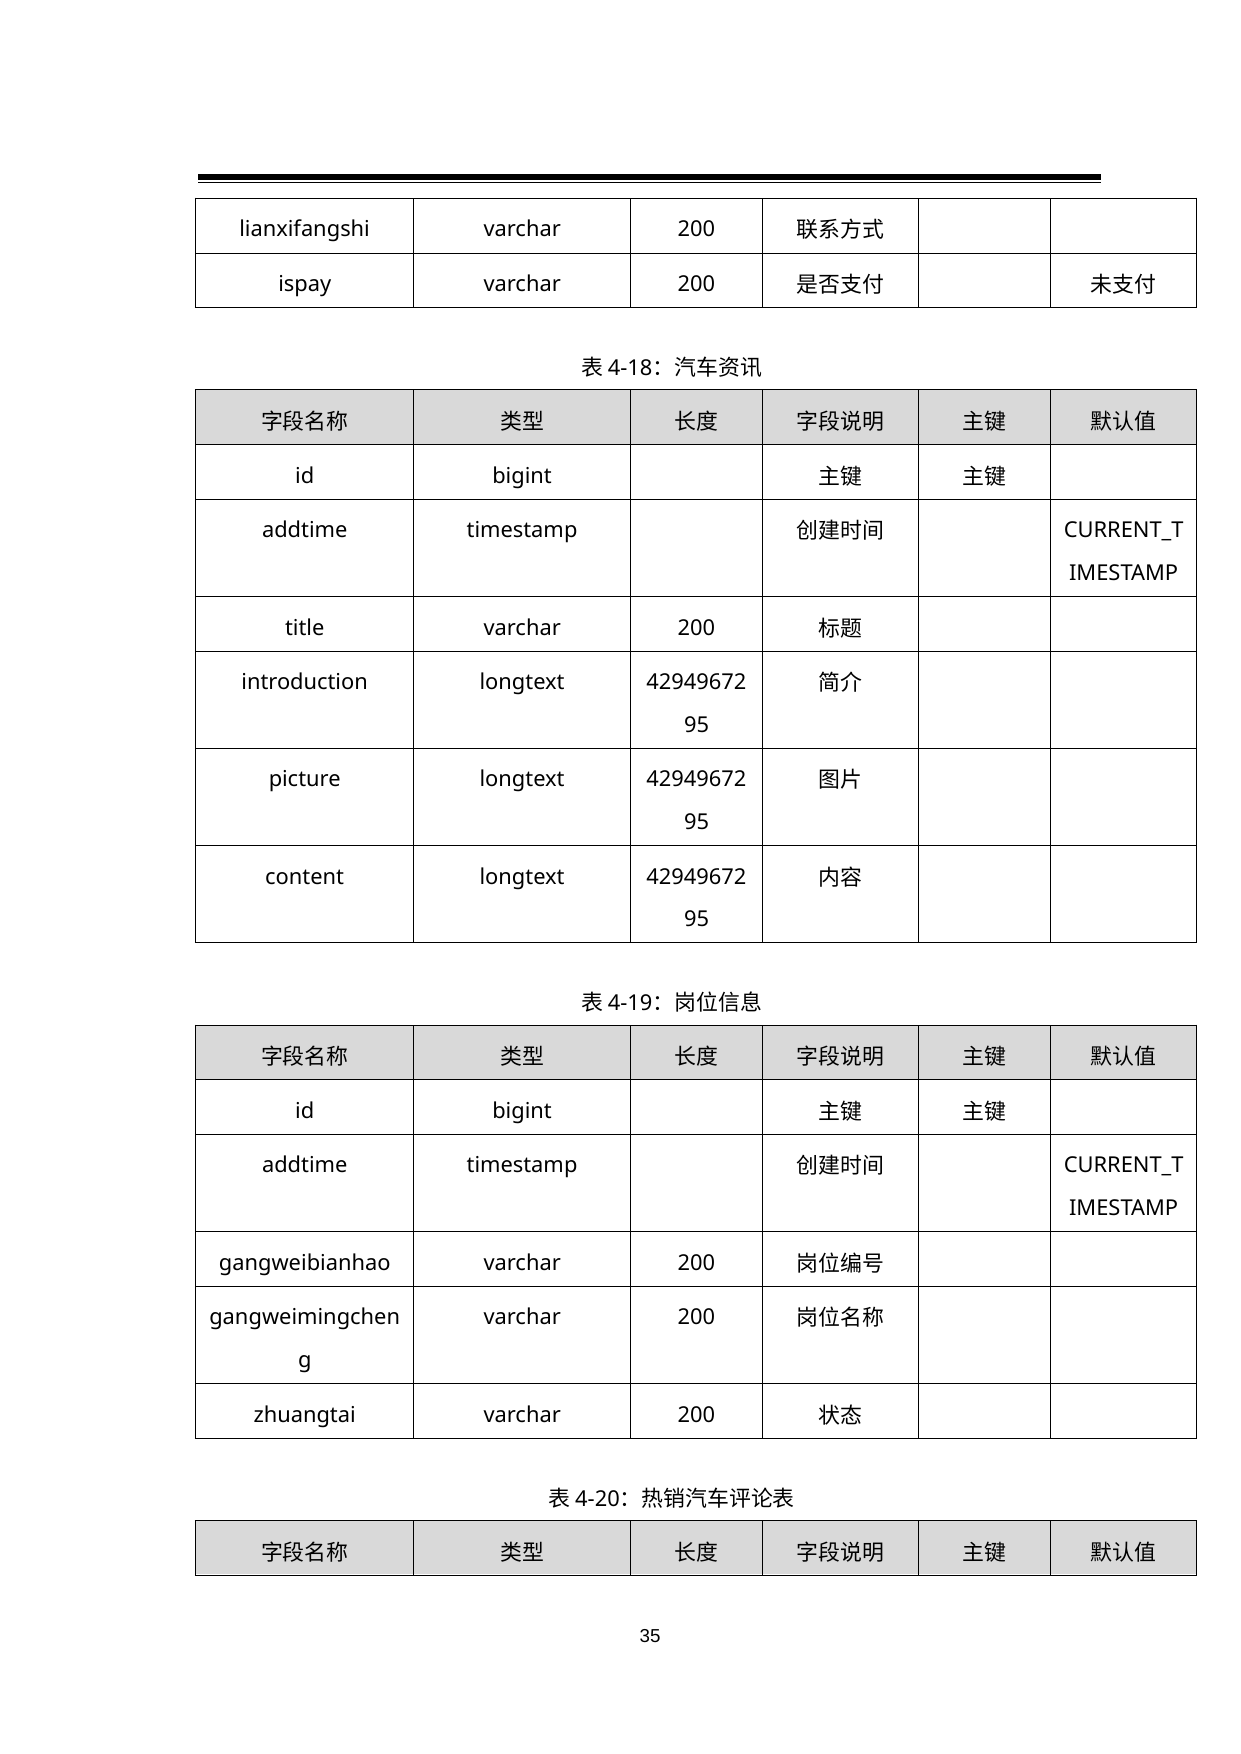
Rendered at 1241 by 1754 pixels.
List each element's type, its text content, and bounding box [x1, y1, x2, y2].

table_header 字段名称 [196, 390, 413, 444]
table_cell [919, 500, 1050, 596]
table_cell 创建时间 [763, 1135, 918, 1231]
table_cell title [196, 597, 413, 651]
table_cell [631, 500, 762, 596]
table_header 默认值 [1051, 1026, 1196, 1079]
table_cell 主键 [919, 445, 1050, 499]
table_cell [1051, 1287, 1196, 1383]
table_cell zhuangtai [196, 1384, 413, 1438]
table_cell 200 [631, 597, 762, 651]
table_header 长度 [631, 1026, 762, 1079]
table_header 主键 [919, 390, 1050, 444]
table_cell [1051, 1080, 1196, 1134]
table_cell [1051, 1384, 1196, 1438]
table_cell 200 [631, 254, 762, 307]
table_header 主键 [919, 1521, 1050, 1574]
table_cell 主键 [919, 1080, 1050, 1134]
table_cell 4294967295 [631, 846, 762, 942]
table_cell [1051, 652, 1196, 748]
table_header 长度 [631, 1521, 762, 1574]
table_cell 简介 [763, 652, 918, 748]
table_cell 4294967295 [631, 652, 762, 748]
table_cell 4294967295 [631, 749, 762, 845]
table_cell 200 [631, 1287, 762, 1383]
table_cell [919, 597, 1050, 651]
table_cell id [196, 1080, 413, 1134]
table_cell 内容 [763, 846, 918, 942]
table_cell [919, 254, 1050, 307]
table_cell lianxifangshi [196, 199, 413, 252]
table_header 类型 [414, 1026, 630, 1079]
table_cell [1051, 445, 1196, 499]
table_cell 标题 [763, 597, 918, 651]
text 表4-20：热销汽车评论表 [207, 1479, 1093, 1513]
table_header 类型 [414, 390, 630, 444]
table_cell gangweimingcheng [196, 1287, 413, 1383]
table_cell [631, 1080, 762, 1134]
table_cell ispay [196, 254, 413, 307]
table_cell [919, 1232, 1050, 1286]
text 表4-19：岗位信息 [207, 984, 1093, 1018]
table_cell gangweibianhao [196, 1232, 413, 1286]
table_cell longtext [414, 652, 630, 748]
table_cell [631, 1135, 762, 1231]
table_cell addtime [196, 500, 413, 596]
table_cell 是否支付 [763, 254, 918, 307]
table_cell bigint [414, 445, 630, 499]
table_header 字段名称 [196, 1026, 413, 1079]
table_cell [1051, 199, 1196, 252]
table_header 主键 [919, 1026, 1050, 1079]
table_cell 未支付 [1051, 254, 1196, 307]
table_cell longtext [414, 846, 630, 942]
table_cell timestamp [414, 500, 630, 596]
table_cell 200 [631, 199, 762, 252]
table_cell [919, 1135, 1050, 1231]
table_cell varchar [414, 254, 630, 307]
table_cell content [196, 846, 413, 942]
table_cell [631, 445, 762, 499]
table_cell 联系方式 [763, 199, 918, 252]
table_cell [919, 749, 1050, 845]
table_cell CURRENT_TIMESTAMP [1051, 1135, 1196, 1231]
table_cell [919, 846, 1050, 942]
table_cell 图片 [763, 749, 918, 845]
table_header 字段名称 [196, 1521, 413, 1574]
table_header 字段说明 [763, 1521, 918, 1574]
table_cell 200 [631, 1232, 762, 1286]
table_cell picture [196, 749, 413, 845]
table_cell addtime [196, 1135, 413, 1231]
table_cell id [196, 445, 413, 499]
table_cell 200 [631, 1384, 762, 1438]
table_cell [1051, 597, 1196, 651]
table_cell 主键 [763, 445, 918, 499]
table_cell bigint [414, 1080, 630, 1134]
text 表4-18：汽车资讯 [207, 349, 1093, 383]
table_cell 岗位名称 [763, 1287, 918, 1383]
table_cell timestamp [414, 1135, 630, 1231]
table_cell varchar [414, 1384, 630, 1438]
table_header 类型 [414, 1521, 630, 1574]
table_cell [919, 652, 1050, 748]
table_cell [919, 199, 1050, 252]
table_cell varchar [414, 1287, 630, 1383]
table_header 字段说明 [763, 1026, 918, 1079]
table_header 默认值 [1051, 390, 1196, 444]
table_cell [919, 1384, 1050, 1438]
table_cell varchar [414, 199, 630, 252]
table_cell [919, 1287, 1050, 1383]
table_header 默认值 [1051, 1521, 1196, 1574]
table_cell longtext [414, 749, 630, 845]
table_header 长度 [631, 390, 762, 444]
table_cell 主键 [763, 1080, 918, 1134]
table_cell 状态 [763, 1384, 918, 1438]
table_cell varchar [414, 597, 630, 651]
table_cell 岗位编号 [763, 1232, 918, 1286]
table_header 字段说明 [763, 390, 918, 444]
table_cell CURRENT_TIMESTAMP [1051, 500, 1196, 596]
table_cell varchar [414, 1232, 630, 1286]
table_cell [1051, 1232, 1196, 1286]
table_cell introduction [196, 652, 413, 748]
table_cell 创建时间 [763, 500, 918, 596]
table_cell [1051, 846, 1196, 942]
table_cell [1051, 749, 1196, 845]
